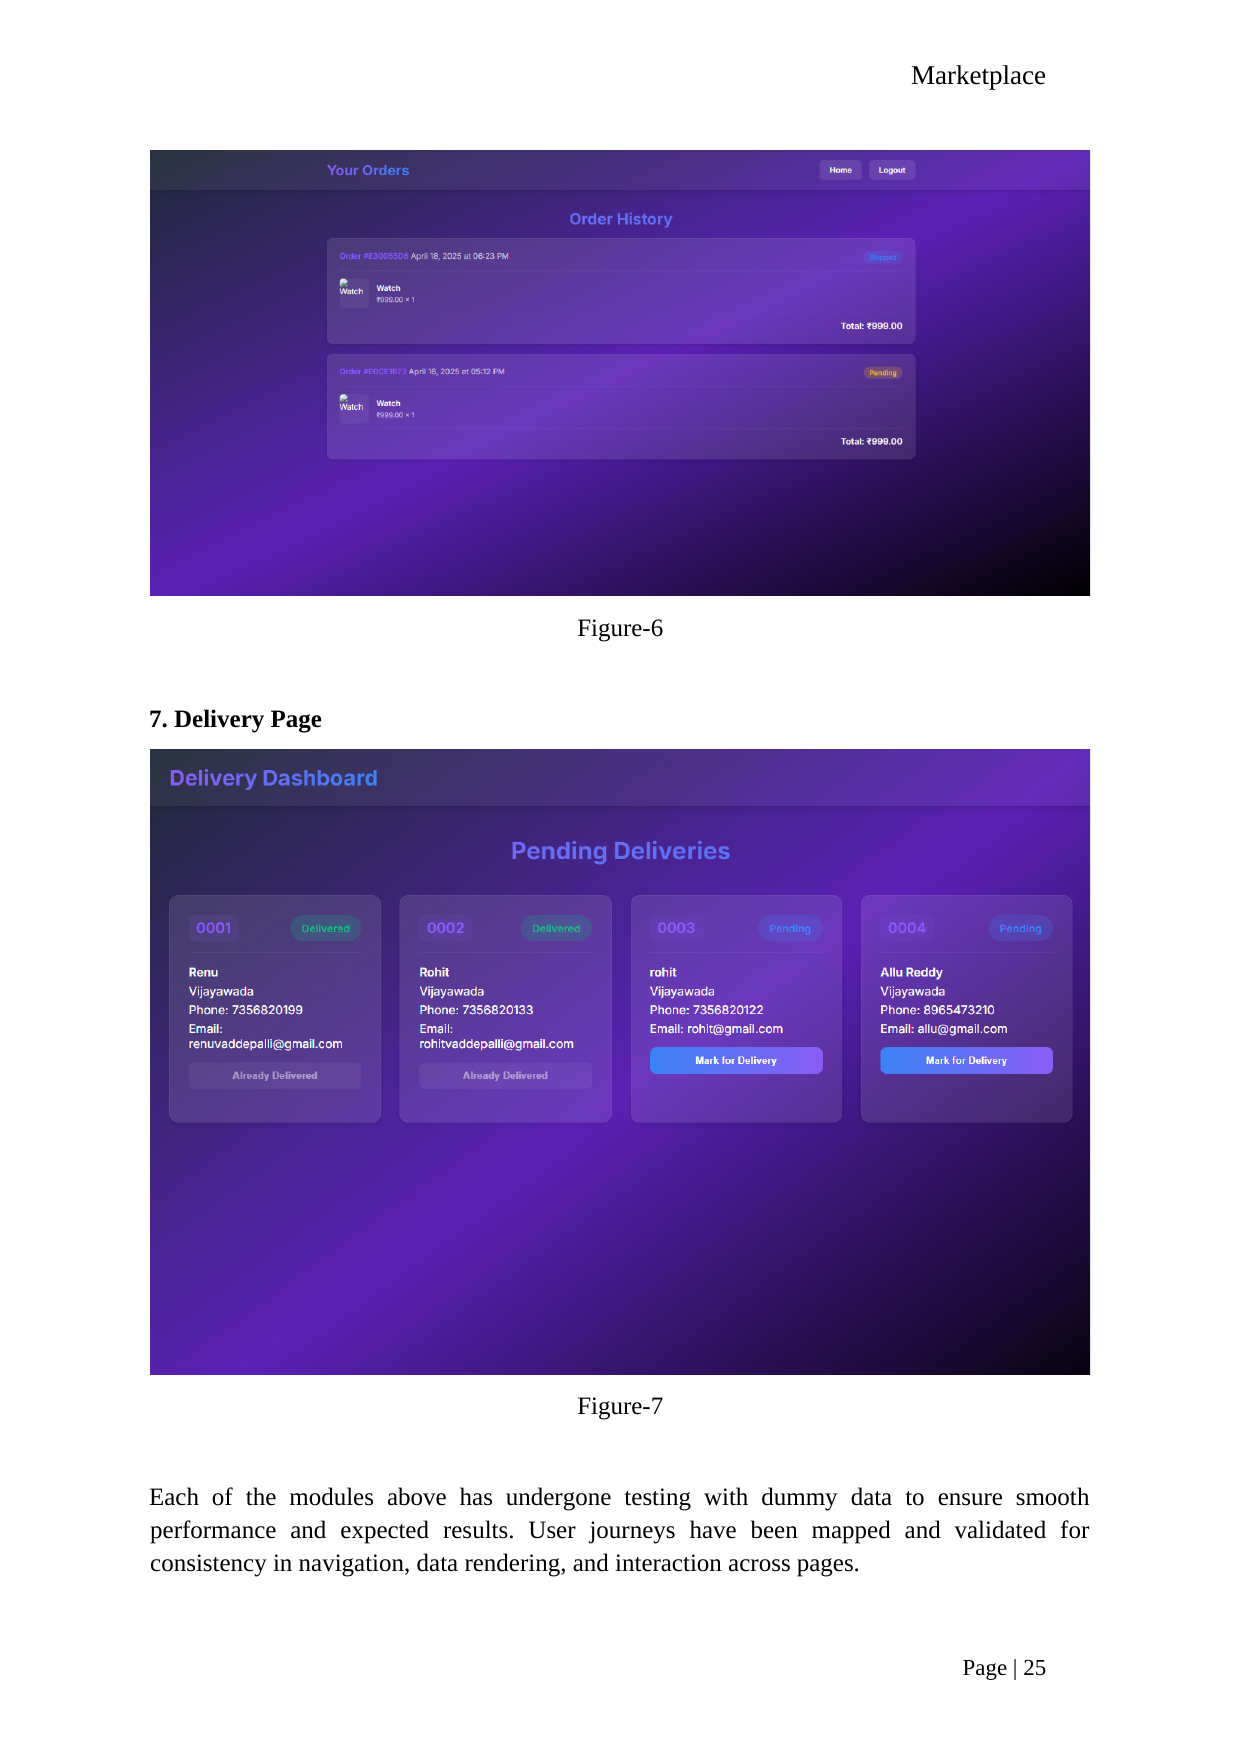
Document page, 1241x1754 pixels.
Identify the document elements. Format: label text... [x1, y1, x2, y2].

text Figure-7 [150, 1391, 1090, 1420]
text Each of the modules above has undergone testing with dummy data to ensure smooth performance and expected results. User journeys have been mapped and validated for consistency in navigation, data rendering, and interaction across pages. [149, 1482, 1090, 1577]
text Figure-6 [150, 613, 1090, 641]
picture [150, 150, 1091, 596]
picture [150, 749, 1091, 1375]
text 7. Delivery Page [149, 704, 1090, 732]
